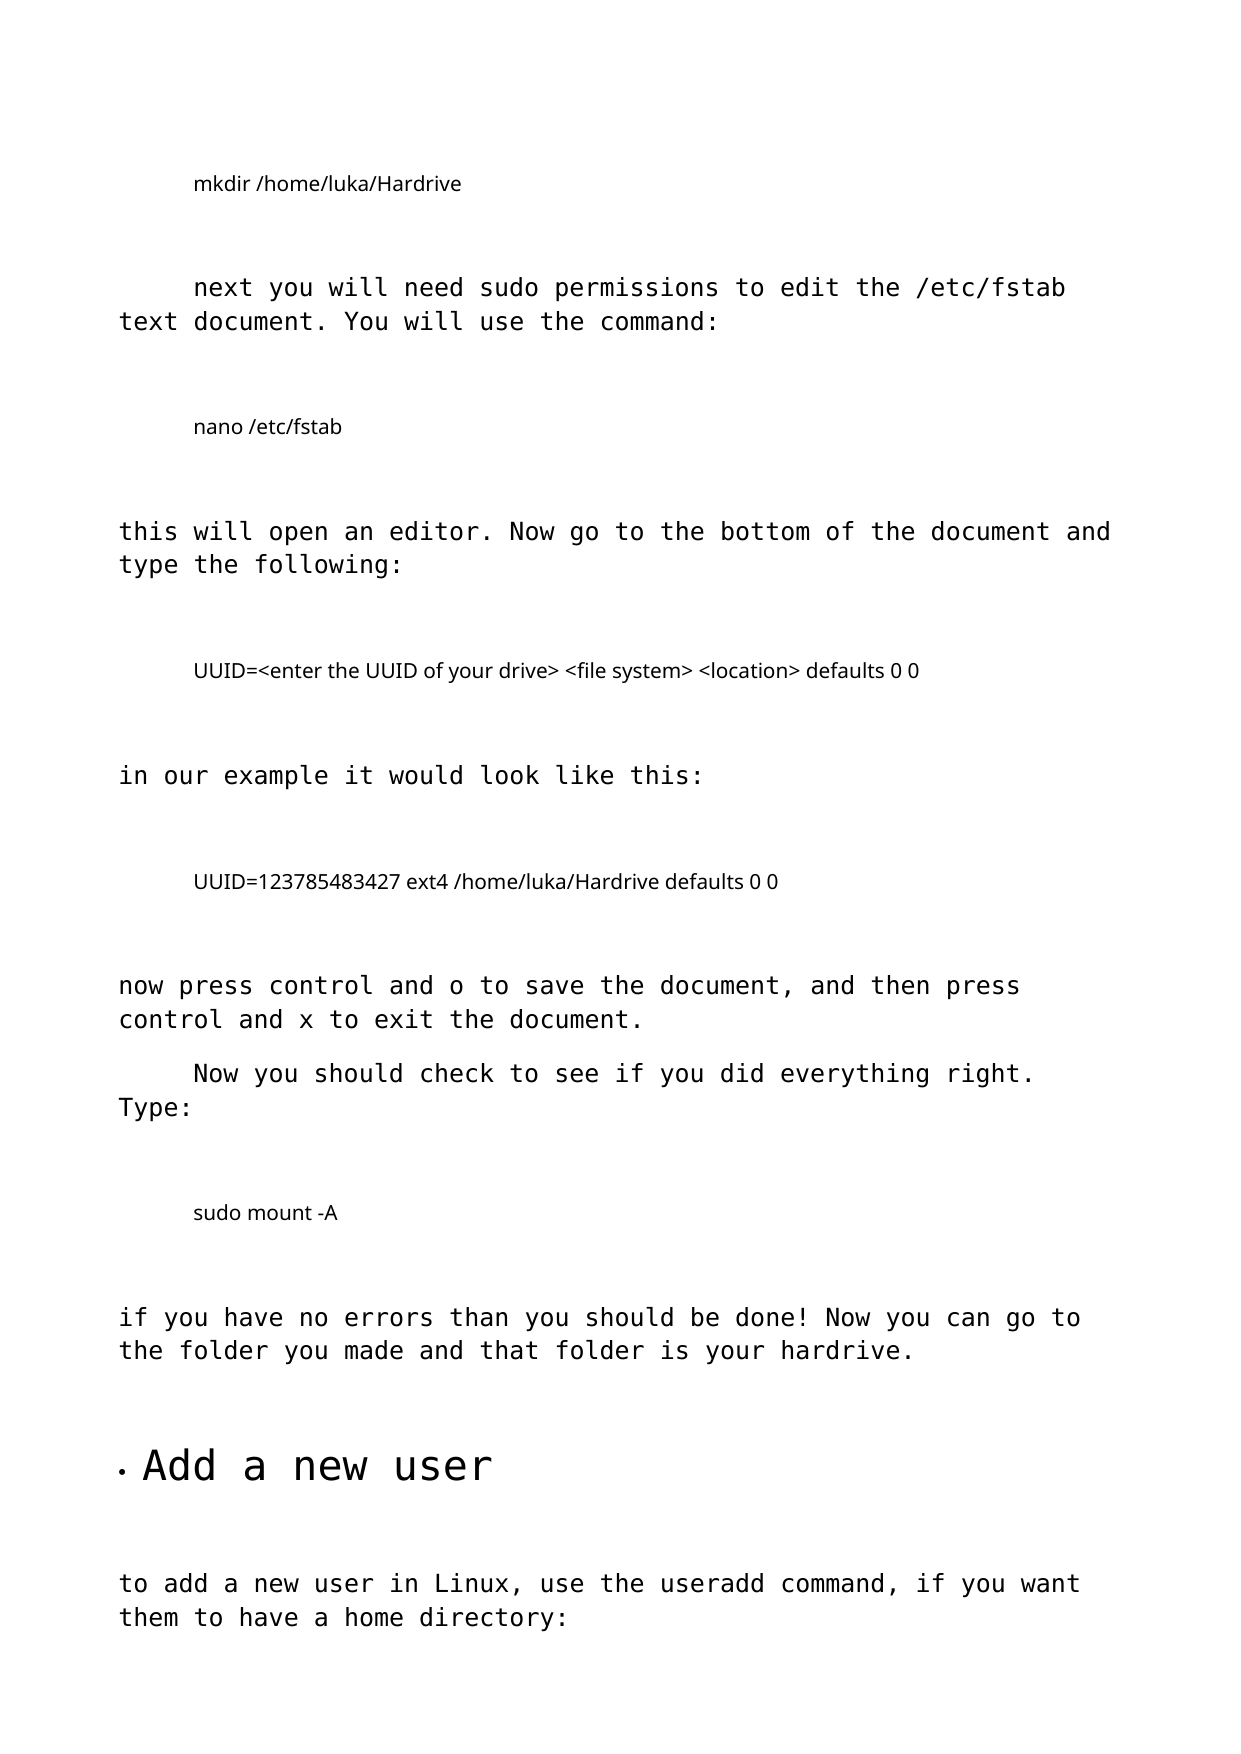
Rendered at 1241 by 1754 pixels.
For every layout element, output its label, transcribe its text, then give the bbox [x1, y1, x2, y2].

text nano /etc/fstab [118, 412, 1122, 441]
text now press control and o to save the document, and then press control and x to exit the document. [118, 971, 1122, 1034]
text mkdir /home/luka/Hardrive [118, 169, 1122, 198]
text UUID=<enter the UUID of your drive> <file system> <location> defaults 0 0 [118, 657, 1122, 685]
text in our example it would look like this: [118, 761, 1122, 791]
text sudo mount -A [118, 1198, 1122, 1227]
list Add a new user [118, 1442, 1122, 1490]
text this will open an editor. Now go to the bottom of the document and type the following: [118, 517, 1122, 580]
text next you will need sudo permissions to edit the /etc/fstab text document. You will use the command: [118, 273, 1122, 336]
text UUID=123785483427 ext4 /home/luka/Hardrive defaults 0 0 [118, 867, 1122, 895]
text to add a new user in Linux, use the useradd command, if you want them to have a home directory: [118, 1569, 1122, 1632]
text Now you should check to see if you did everything right. Type: [118, 1059, 1122, 1122]
text if you have no errors than you should be done! Now you can go to the folder you made and that folder is your hardrive. [118, 1303, 1122, 1366]
